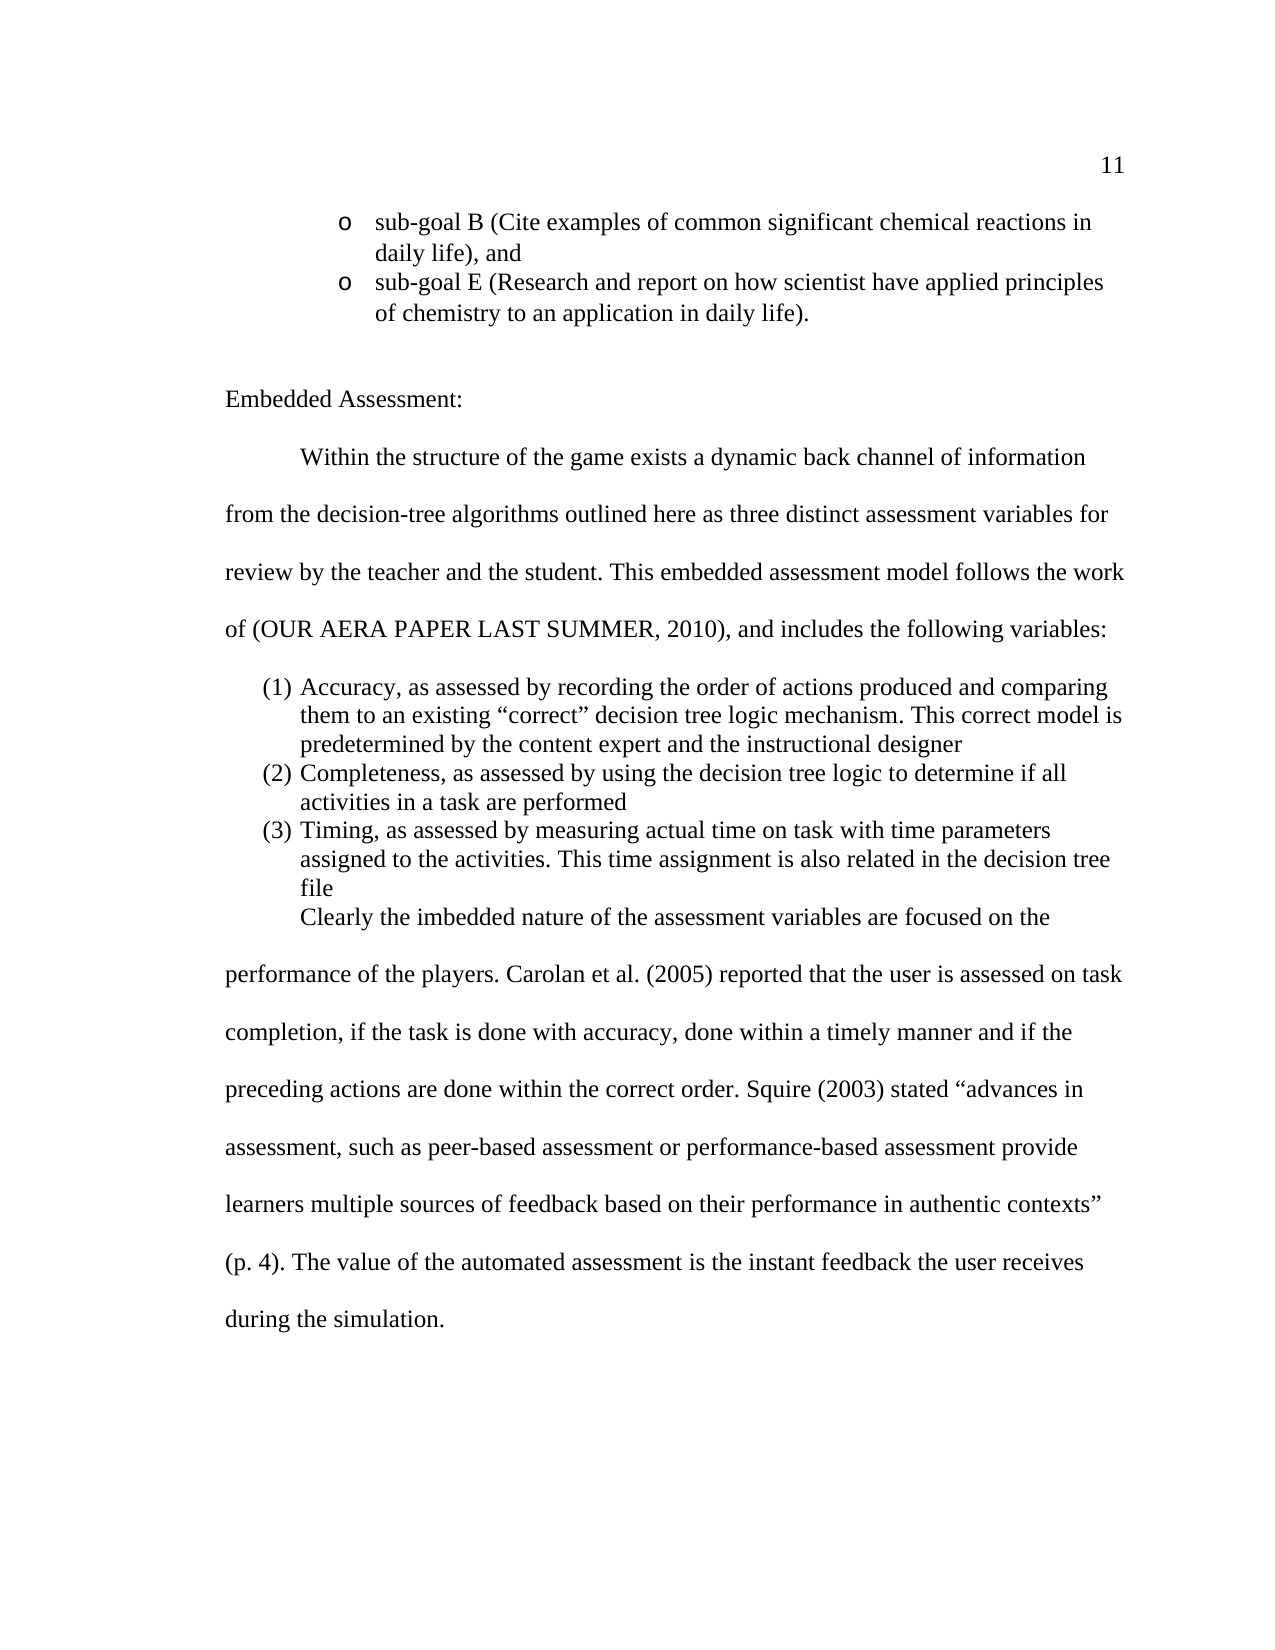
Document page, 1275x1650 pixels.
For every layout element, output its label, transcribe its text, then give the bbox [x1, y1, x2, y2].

text Within the structure of the game exists a dynamic back channel of information from the decision-tree algorithms outlined here as three distinct assessment variables for review by the teacher and the student. This embedded assessment model follows the work of (OUR AERA PAPER LAST SUMMER, 2010), and includes the following variables: [225, 442, 1125, 643]
list Timing, as assessed by measuring actual time on task with time parameters assigned to the activities. This time assignment is also related in the decision tree file [262, 815, 1125, 902]
list sub-goal B (Cite examples of common significant chemical reactions in daily life), and [337, 207, 1125, 267]
list Accuracy, as assessed by recording the order of actions produced and comparing them to an existing “correct” decision tree logic mechanism. This correct model is predetermined by the content expert and the instructional designer [262, 672, 1125, 758]
list Completeness, as assessed by using the decision tree logic to determine if all activities in a task are performed [262, 758, 1125, 815]
list sub-goal E (Research and report on how scientist have applied principles of chemistry to an application in daily life). [337, 267, 1125, 327]
text Clearly the imbedded nature of the assessment variables are focused on the performance of the players. Carolan et al. (2005) reported that the user is assessed on task completion, if the task is done with accuracy, done within a timely manner and if the preceding actions are done within the correct order. Squire (2003) stated “advances in assessment, such as peer-based assessment or performance-based assessment provide learners multiple sources of feedback based on their performance in authentic contexts” (p. 4). The value of the automated assessment is the instant feedback the user receives during the simulation. [225, 902, 1125, 1333]
text Embedded Assessment: [225, 384, 1125, 413]
